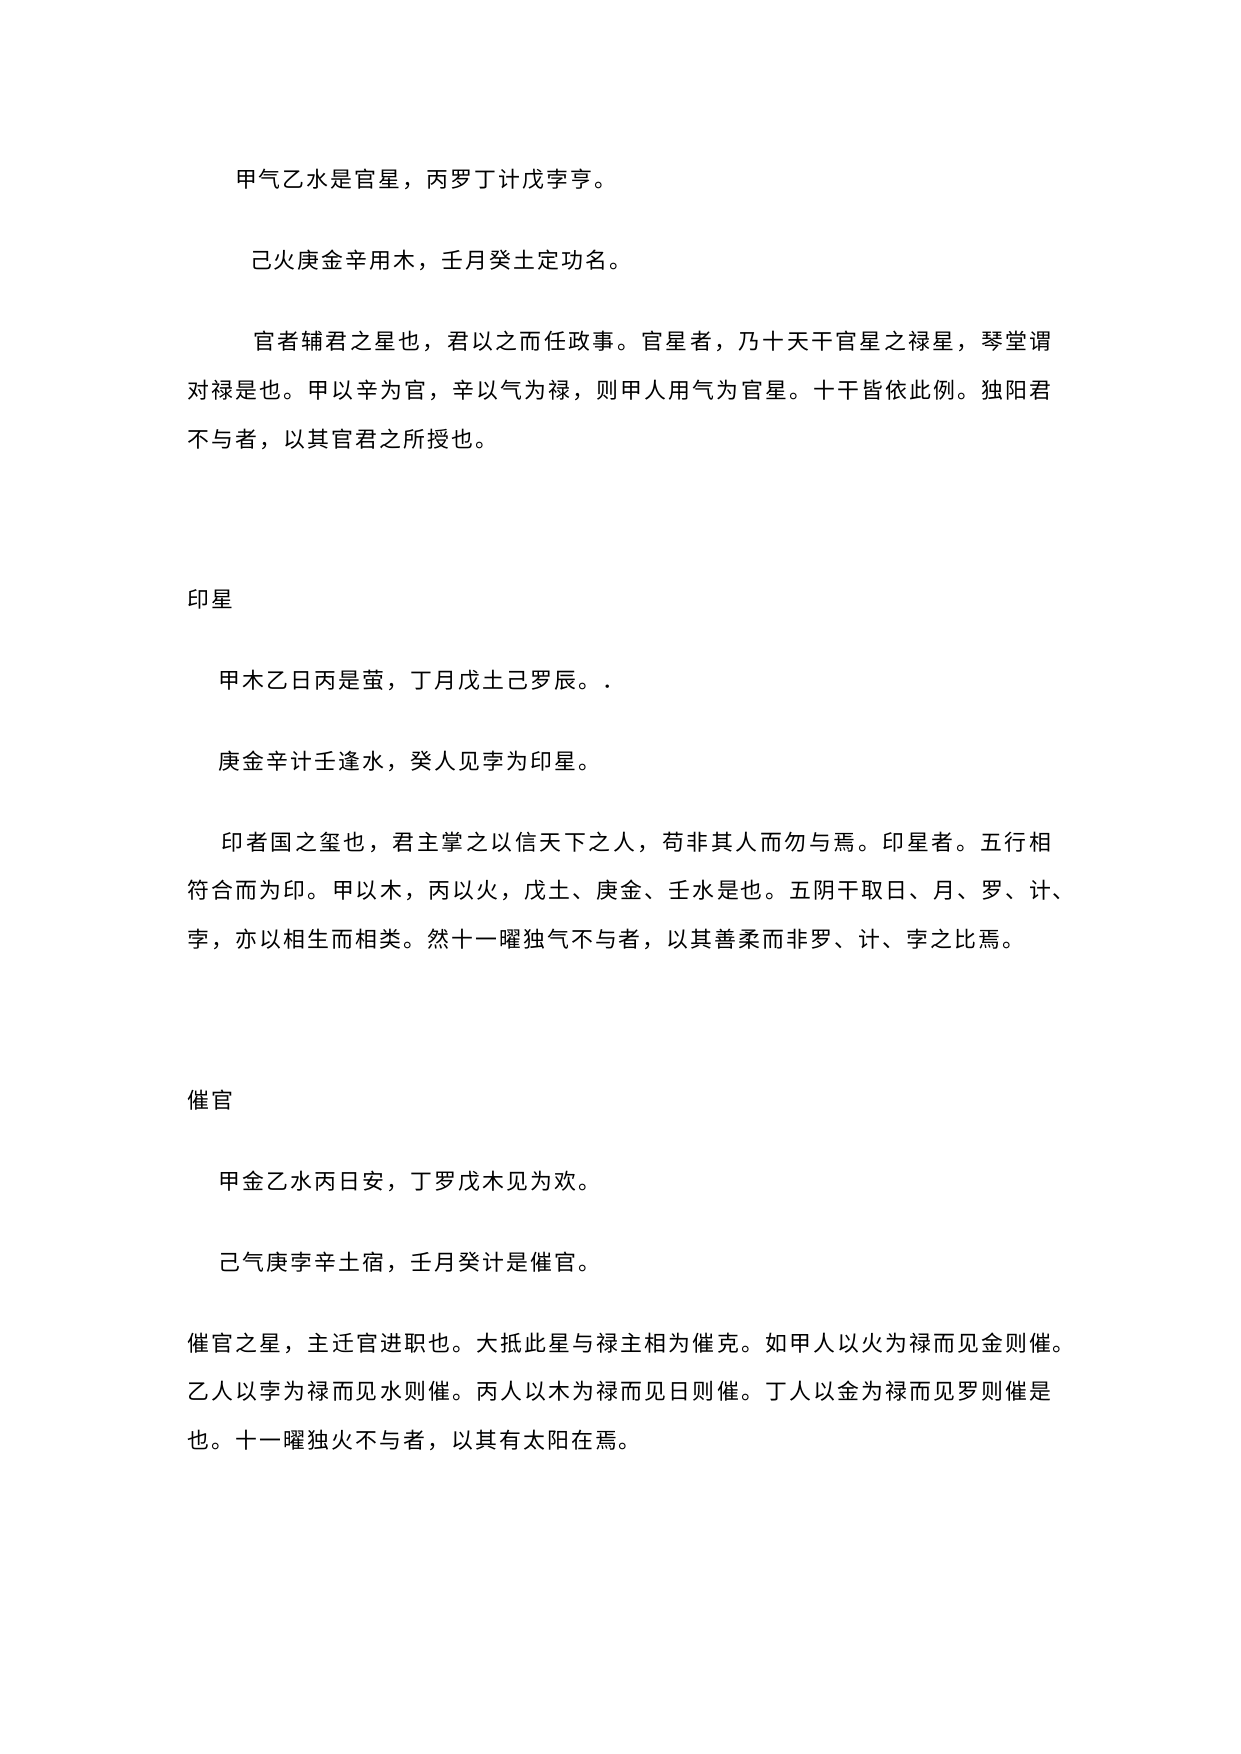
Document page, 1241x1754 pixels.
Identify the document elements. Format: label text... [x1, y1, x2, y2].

text 己火庚金辛用木，壬月癸土定功名。 [187, 243, 1053, 275]
text 己气庚孛辛土宿，壬月癸计是催官。 [187, 1244, 1053, 1277]
text 催官之星，主迁官进职也。大抵此星与禄主相为催克。如甲人以火为禄而见金则催。乙人以孛为禄而见水则催。丙人以木为禄而见日则催。丁人以金为禄而见罗则催是也。十一曜独火不与者，以其有太阳在焉。 [187, 1325, 1053, 1455]
text 官者辅君之星也，君以之而任政事。官星者，乃十天干官星之禄星，琴堂谓对禄是也。甲以辛为官，辛以气为禄，则甲人用气为官星。十干皆依此例。独阳君不与者，以其官君之所授也。 [187, 324, 1053, 454]
text 催官 [187, 1083, 1053, 1115]
text 庚金辛计壬逢水，癸人见孛为印星。 [187, 743, 1053, 776]
text 印星 [187, 582, 1053, 614]
text 甲木乙日丙是萤，丁月戊土己罗辰。． [187, 663, 1053, 695]
text 甲气乙水是官星，丙罗丁计戊孛亨。 [187, 162, 1053, 194]
text 甲金乙水丙日安，丁罗戊木见为欢。 [187, 1163, 1053, 1196]
text 印者国之玺也，君主掌之以信天下之人，苟非其人而勿与焉。印星者。五行相符合而为印。甲以木，丙以火，戊土、庚金、壬水是也。五阴干取日、月、罗、计、孛，亦以相生而相类。然十一曜独气不与者，以其善柔而非罗、计、孛之比焉。 [187, 824, 1053, 954]
